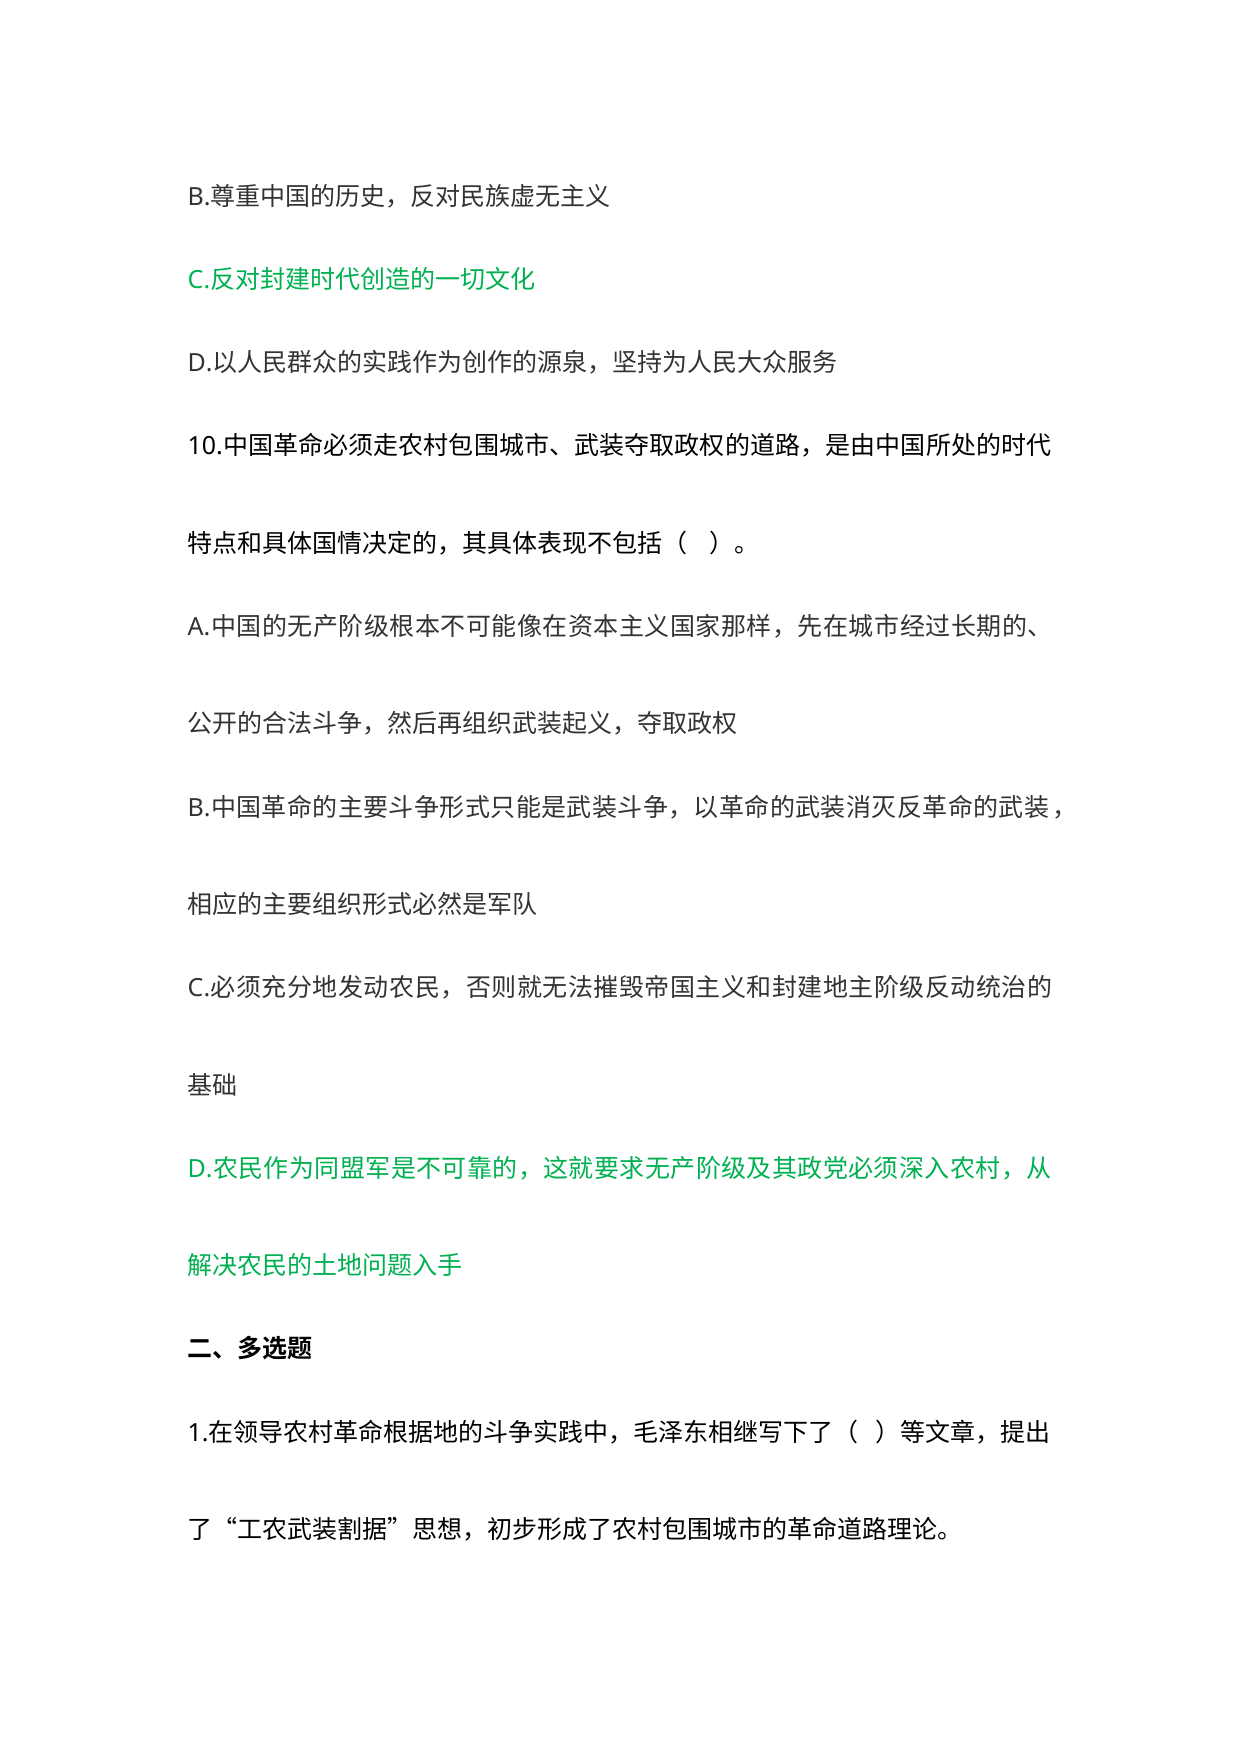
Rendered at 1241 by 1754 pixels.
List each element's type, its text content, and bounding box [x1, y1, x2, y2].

text C.必须充分地发动农民，否则就无法摧毁帝国主义和封建地主阶级反动统治的基础 [187, 953, 1053, 1116]
text D.农民作为同盟军是不可靠的，这就要求无产阶级及其政党必须深入农村，从解决农民的土地问题入手 [187, 1134, 1053, 1296]
text B.中国革命的主要斗争形式只能是武装斗争，以革命的武装消灭反革命的武装，相应的主要组织形式必然是军队 [187, 773, 1053, 935]
text D.以人民群众的实践作为创作的源泉，坚持为人民大众服务 [187, 328, 1053, 393]
text B.尊重中国的历史，反对民族虚无主义 [187, 162, 1053, 227]
text 1.在领导农村革命根据地的斗争实践中，毛泽东相继写下了（ ）等文章，提出了“工农武装割据”思想，初步形成了农村包围城市的革命道路理论。 [187, 1398, 1053, 1560]
text 10.中国革命必须走农村包围城市、武装夺取政权的道路，是由中国所处的时代特点和具体国情决定的，其具体表现不包括（ ）。 [187, 411, 1053, 574]
text 二、多选题 [187, 1314, 1053, 1379]
text A.中国的无产阶级根本不可能像在资本主义国家那样，先在城市经过长期的、公开的合法斗争，然后再组织武装起义，夺取政权 [187, 592, 1053, 754]
text C.反对封建时代创造的一切文化 [187, 245, 1053, 310]
